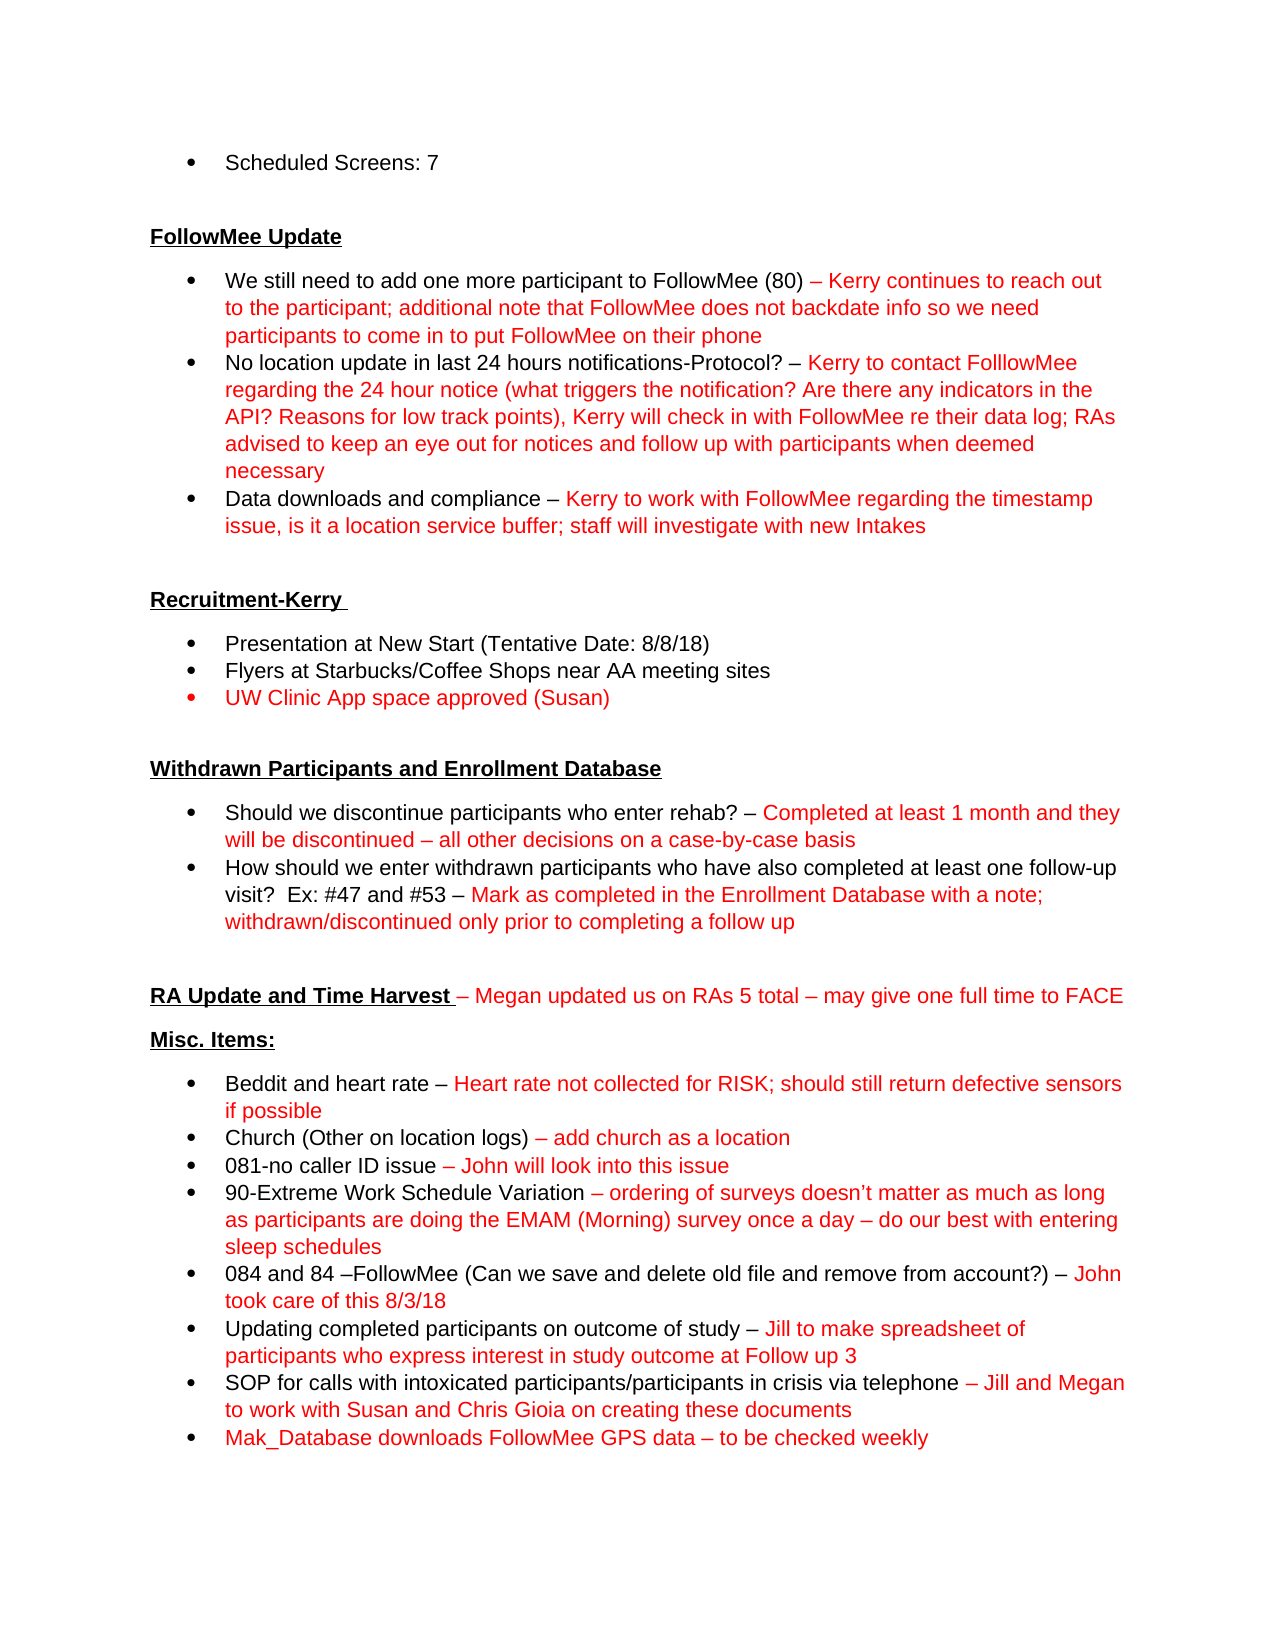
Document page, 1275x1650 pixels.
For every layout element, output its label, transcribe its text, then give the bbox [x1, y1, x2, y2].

list 084 and 84 –FollowMee (Can we save and delete old file and remove from account?) – John took care of this 8/3/18 [187, 1261, 1125, 1314]
text Recruitment-Kerry [150, 587, 1125, 612]
list UW Clinic App space approved (Susan) [187, 685, 1125, 711]
list Scheduled Screens: 7 [187, 150, 1125, 205]
text Withdrawn Participants and Enrollment Database [150, 756, 1125, 782]
list 90-Extreme Work Schedule Variation – ordering of surveys doesn’t matter as much as long as participants are doing the EMAM (Morning) survey once a day – do our best with entering sleep schedules [187, 1180, 1125, 1259]
list Should we discontinue participants who enter rehab? – Completed at least 1 month and they will be discontinued – all other decisions on a case-by-case basis [187, 800, 1125, 853]
list How should we enter withdrawn participants who have also completed at least one follow-up visit? Ex: #47 and #53 – Mark as completed in the Enrollment Database with a note; withdrawn/discontinued only prior to completing a follow up [187, 854, 1125, 964]
list 081-no caller ID issue – John will look into this issue [187, 1152, 1125, 1178]
list Church (Other on location logs) – add church as a location [187, 1125, 1125, 1151]
list We still need to add one more participant to FollowMee (80) – Kerry continues to reach out to the participant; additional note that FollowMee does not backdate info so we need participants to come in to put FollowMee on their phone [187, 268, 1125, 348]
text Misc. Items: [150, 1027, 1125, 1052]
list Flyers at Starbucks/Coffee Shops near AA meeting sites [187, 658, 1125, 683]
list No location update in last 24 hours notifications-Protocol? – Kerry to contact FolllowMee regarding the 24 hour notice (what triggers the notification? Are there any indicators in the API? Reasons for low track points), Kerry will check in with FollowMee re their data log; RAs advised to keep an eye out for notices and follow up with participants when deemed necessary [187, 350, 1125, 484]
list Mak_Database downloads FollowMee GPS data – to be checked weekly [187, 1424, 1125, 1449]
text RA Update and Time Harvest – Megan updated us on RAs 5 total – may give one full time to FACE [150, 983, 1125, 1008]
list Presentation at New Start (Tentative Date: 8/8/18) [187, 631, 1125, 656]
list SOP for calls with intoxicated participants/participants in crisis via telephone – Jill and Megan to work with Susan and Chris Gioia on creating these documents [187, 1370, 1125, 1422]
list Data downloads and compliance – Kerry to work with FollowMee regarding the timestamp issue, is it a location service buffer; staff will investigate with new Intakes [187, 486, 1125, 568]
text FollowMee Update [150, 224, 1125, 249]
list Updating completed participants on outcome of study – Jill to make spreadsheet of participants who express interest in study outcome at Follow up 3 [187, 1316, 1125, 1368]
list Beddit and heart rate – Heart rate not collected for RISK; should still return defective sensors if possible [187, 1071, 1125, 1123]
